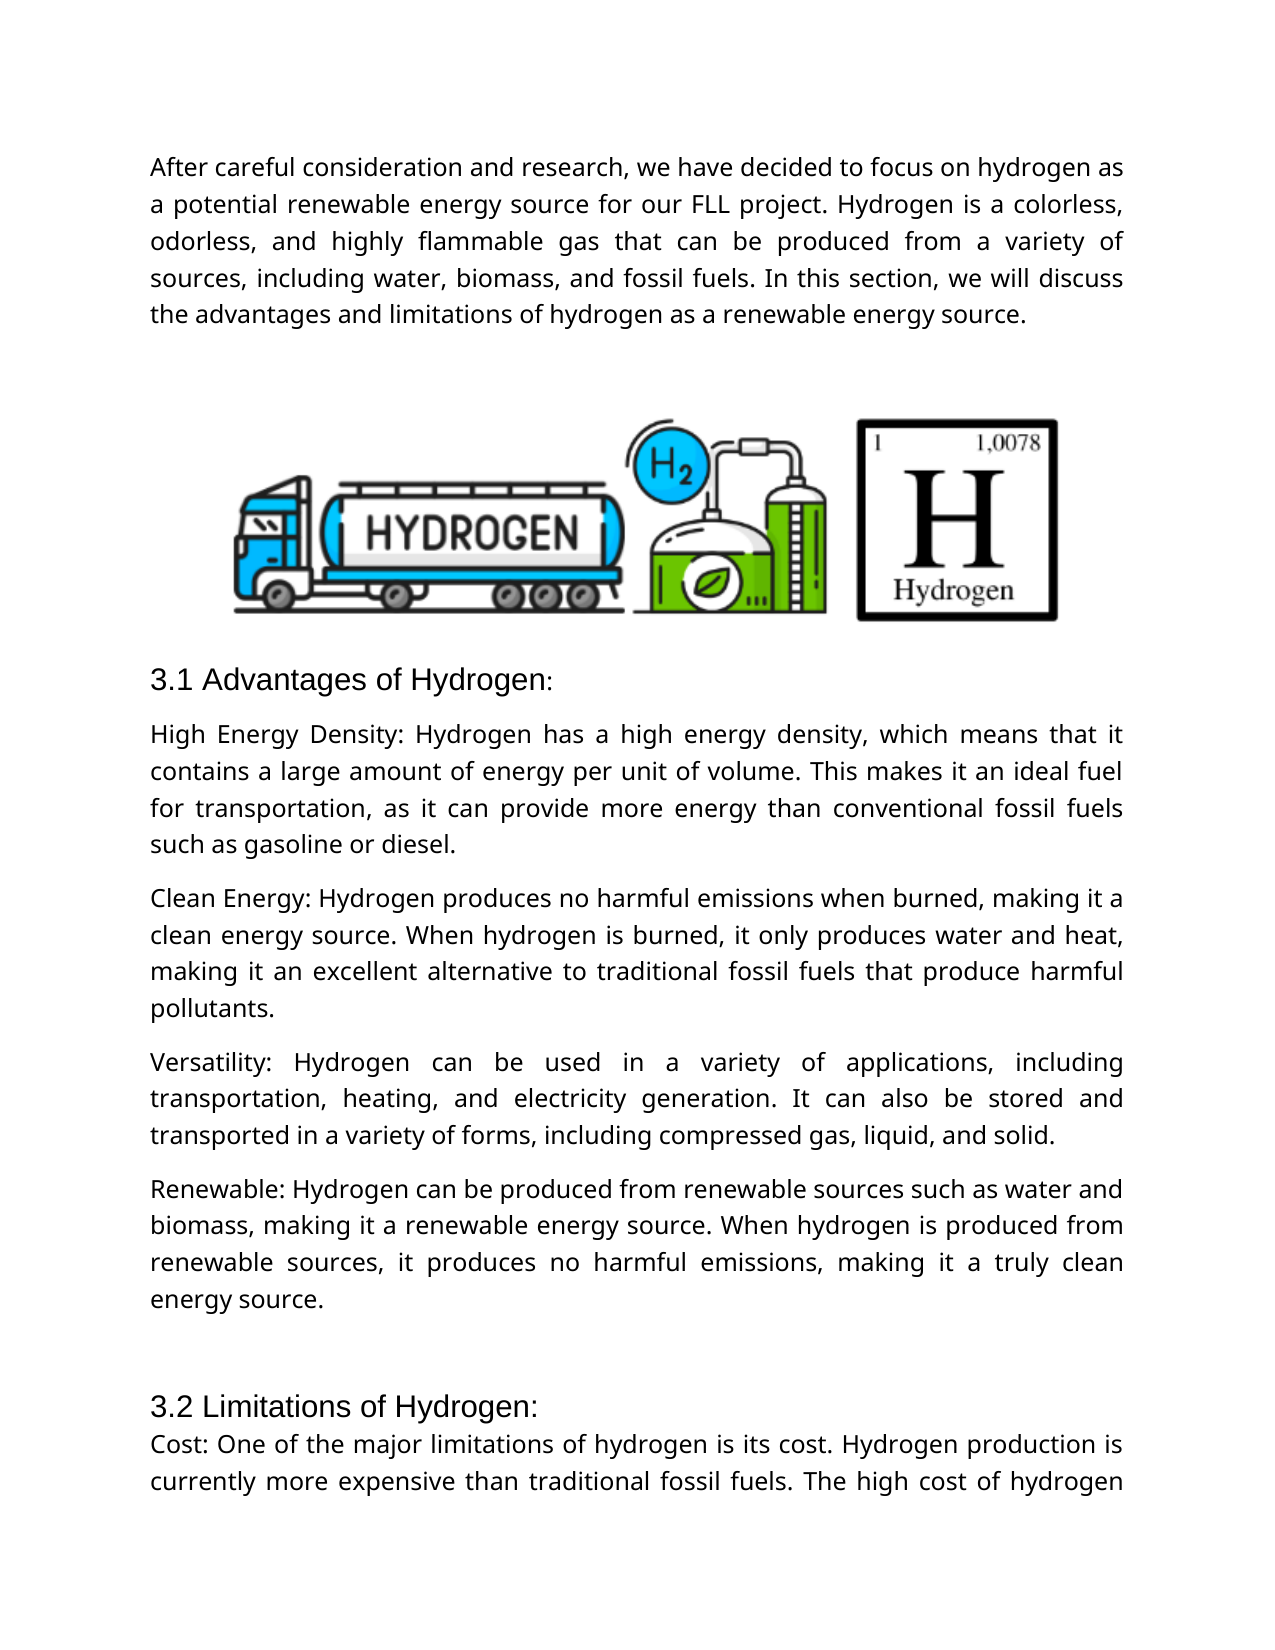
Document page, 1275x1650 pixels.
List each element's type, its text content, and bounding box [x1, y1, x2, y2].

text After careful consideration and research, we have decided to focus on hydrogen as a potential renewable energy source for our FLL project. Hydrogen is a colorless, odorless, and highly flammable gas that can be produced from a variety of sources, including water, biomass, and fossil fuels. In this section, we will discuss the advantages and limitations of hydrogen as a renewable energy source. [150, 150, 1125, 331]
picture [206, 400, 1066, 639]
text Clean Energy: Hydrogen produces no harmful emissions when burned, making it a clean energy source. When hydrogen is burned, it only produces water and heat, making it an excellent alternative to traditional fossil fuels that produce harmful pollutants. [150, 881, 1125, 1025]
text High Energy Density: Hydrogen has a high energy density, which means that it contains a large amount of energy per unit of volume. This makes it an ideal fuel for transportation, as it can provide more energy than conventional fossil fuels such as gasoline or diesel. [150, 717, 1125, 861]
text Versatility: Hydrogen can be used in a variety of applications, including transportation, heating, and electricity generation. It can also be stored and transported in a variety of forms, including compressed gas, liquid, and solid. [150, 1044, 1125, 1152]
subtitle 3.2 Limitations of Hydrogen: [150, 1388, 1125, 1424]
text Renewable: Hydrogen can be produced from renewable sources such as water and biomass, making it a renewable energy source. When hydrogen is produced from renewable sources, it produces no harmful emissions, making it a truly clean energy source. [150, 1171, 1125, 1316]
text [150, 1427, 1125, 1498]
